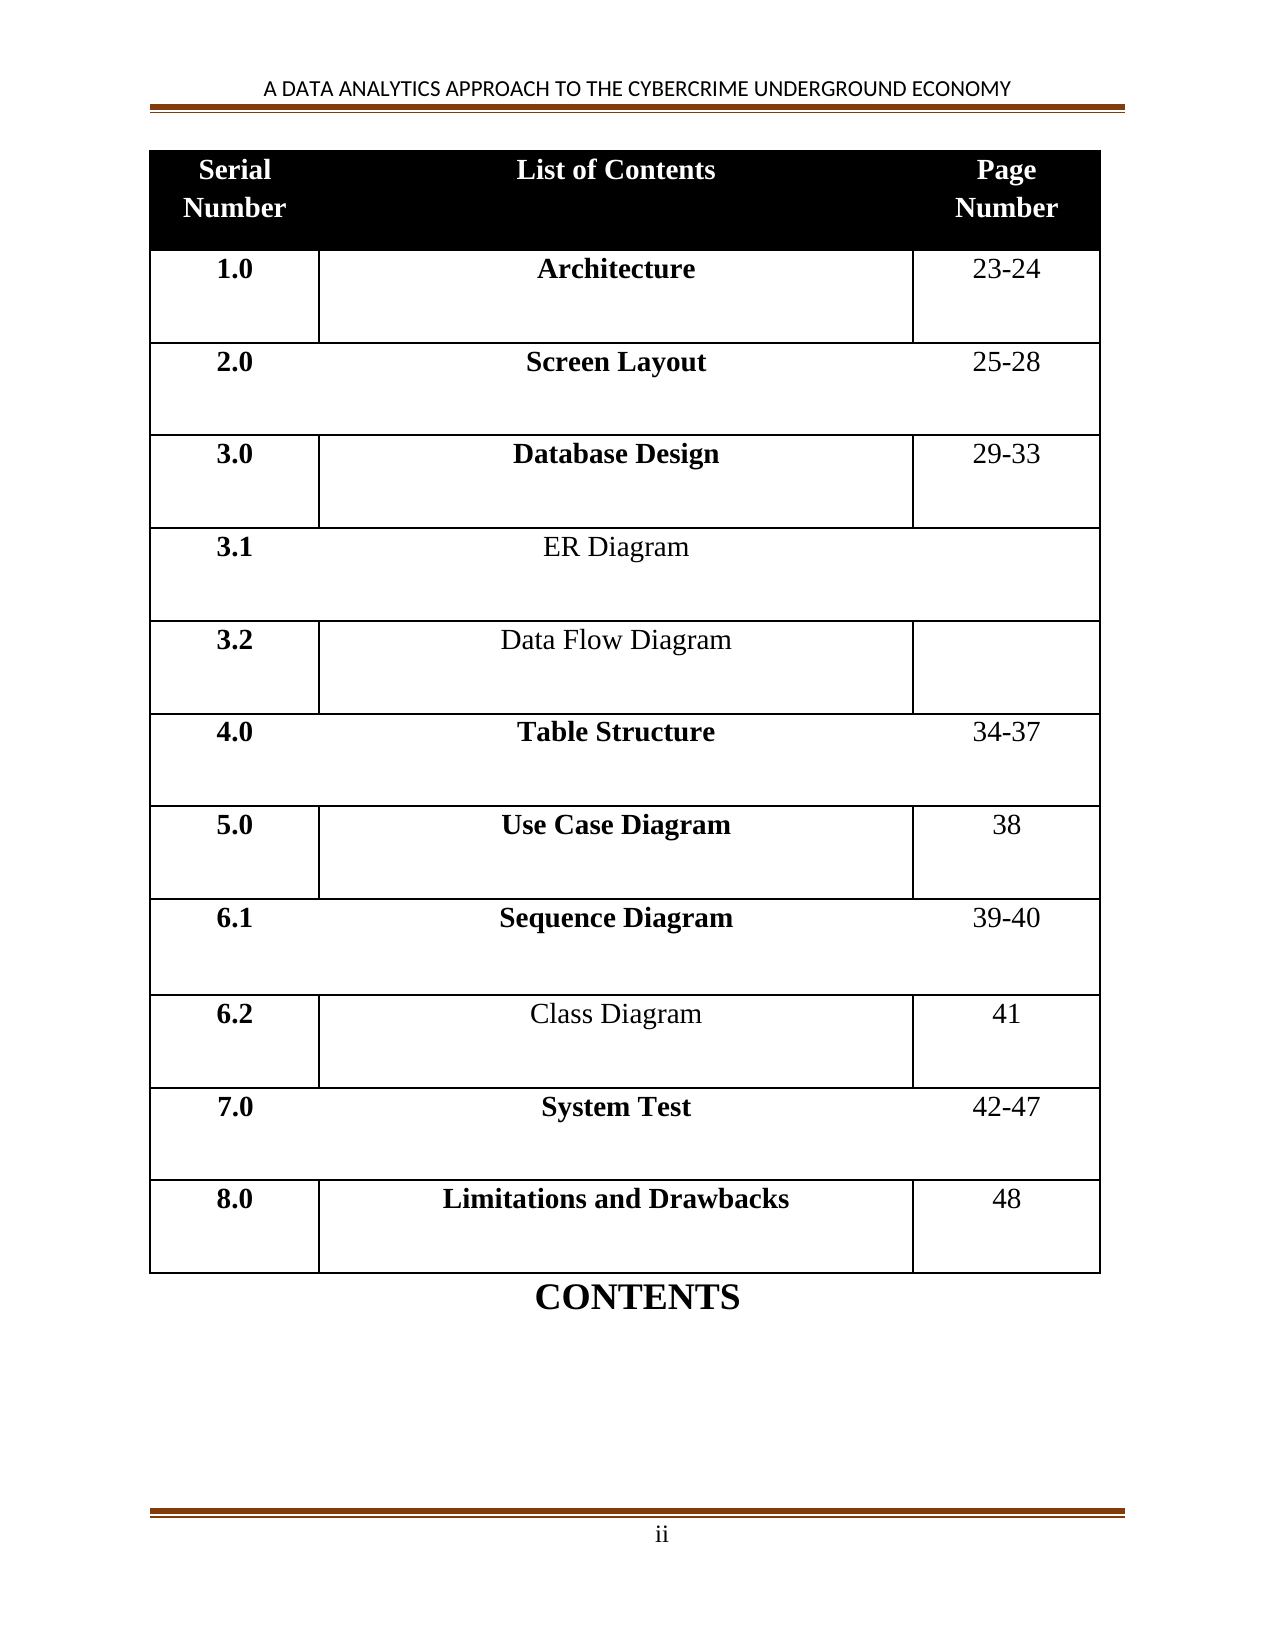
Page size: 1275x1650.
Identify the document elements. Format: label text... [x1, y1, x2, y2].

table_cell 23-24 [914, 251, 1099, 342]
table_cell Sequence Diagram [319, 900, 913, 994]
table_cell Database Design [320, 436, 912, 527]
table_cell System Test [319, 1089, 913, 1179]
table_cell 3.1 [151, 529, 319, 620]
table_cell 29-33 [914, 436, 1099, 527]
table_cell 8.0 [151, 1181, 318, 1272]
table_cell Screen Layout [319, 344, 913, 434]
table_cell Data Flow Diagram [320, 622, 912, 712]
table_cell [914, 622, 1099, 712]
table_header Page Number [913, 152, 1099, 249]
table_cell 6.2 [151, 996, 318, 1087]
table_cell 2.0 [151, 344, 319, 434]
table_cell 1.0 [151, 251, 318, 342]
table_cell 42-47 [913, 1089, 1099, 1179]
table_cell [913, 529, 1099, 620]
table_cell 34-37 [913, 715, 1099, 805]
table_cell 6.1 [151, 900, 319, 994]
table_cell 5.0 [151, 807, 318, 898]
table_cell Limitations and Drawbacks [320, 1181, 912, 1272]
table_cell ER Diagram [319, 529, 913, 620]
table_cell Architecture [320, 251, 912, 342]
table_cell 38 [914, 807, 1099, 898]
table_cell 7.0 [151, 1089, 319, 1179]
table_header List of Contents [319, 152, 913, 249]
table_cell 25-28 [913, 344, 1099, 434]
table_cell 41 [914, 996, 1099, 1087]
table_cell Use Case Diagram [320, 807, 912, 898]
table_cell 39-40 [913, 900, 1099, 994]
text CONTENTS [150, 1274, 1125, 1317]
table_cell Table Structure [319, 715, 913, 805]
table_header Serial Number [151, 152, 319, 249]
table_cell 3.2 [151, 622, 318, 712]
table_cell Class Diagram [320, 996, 912, 1087]
table_cell 48 [914, 1181, 1099, 1272]
table_cell 3.0 [151, 436, 318, 527]
table_cell 4.0 [151, 715, 319, 805]
